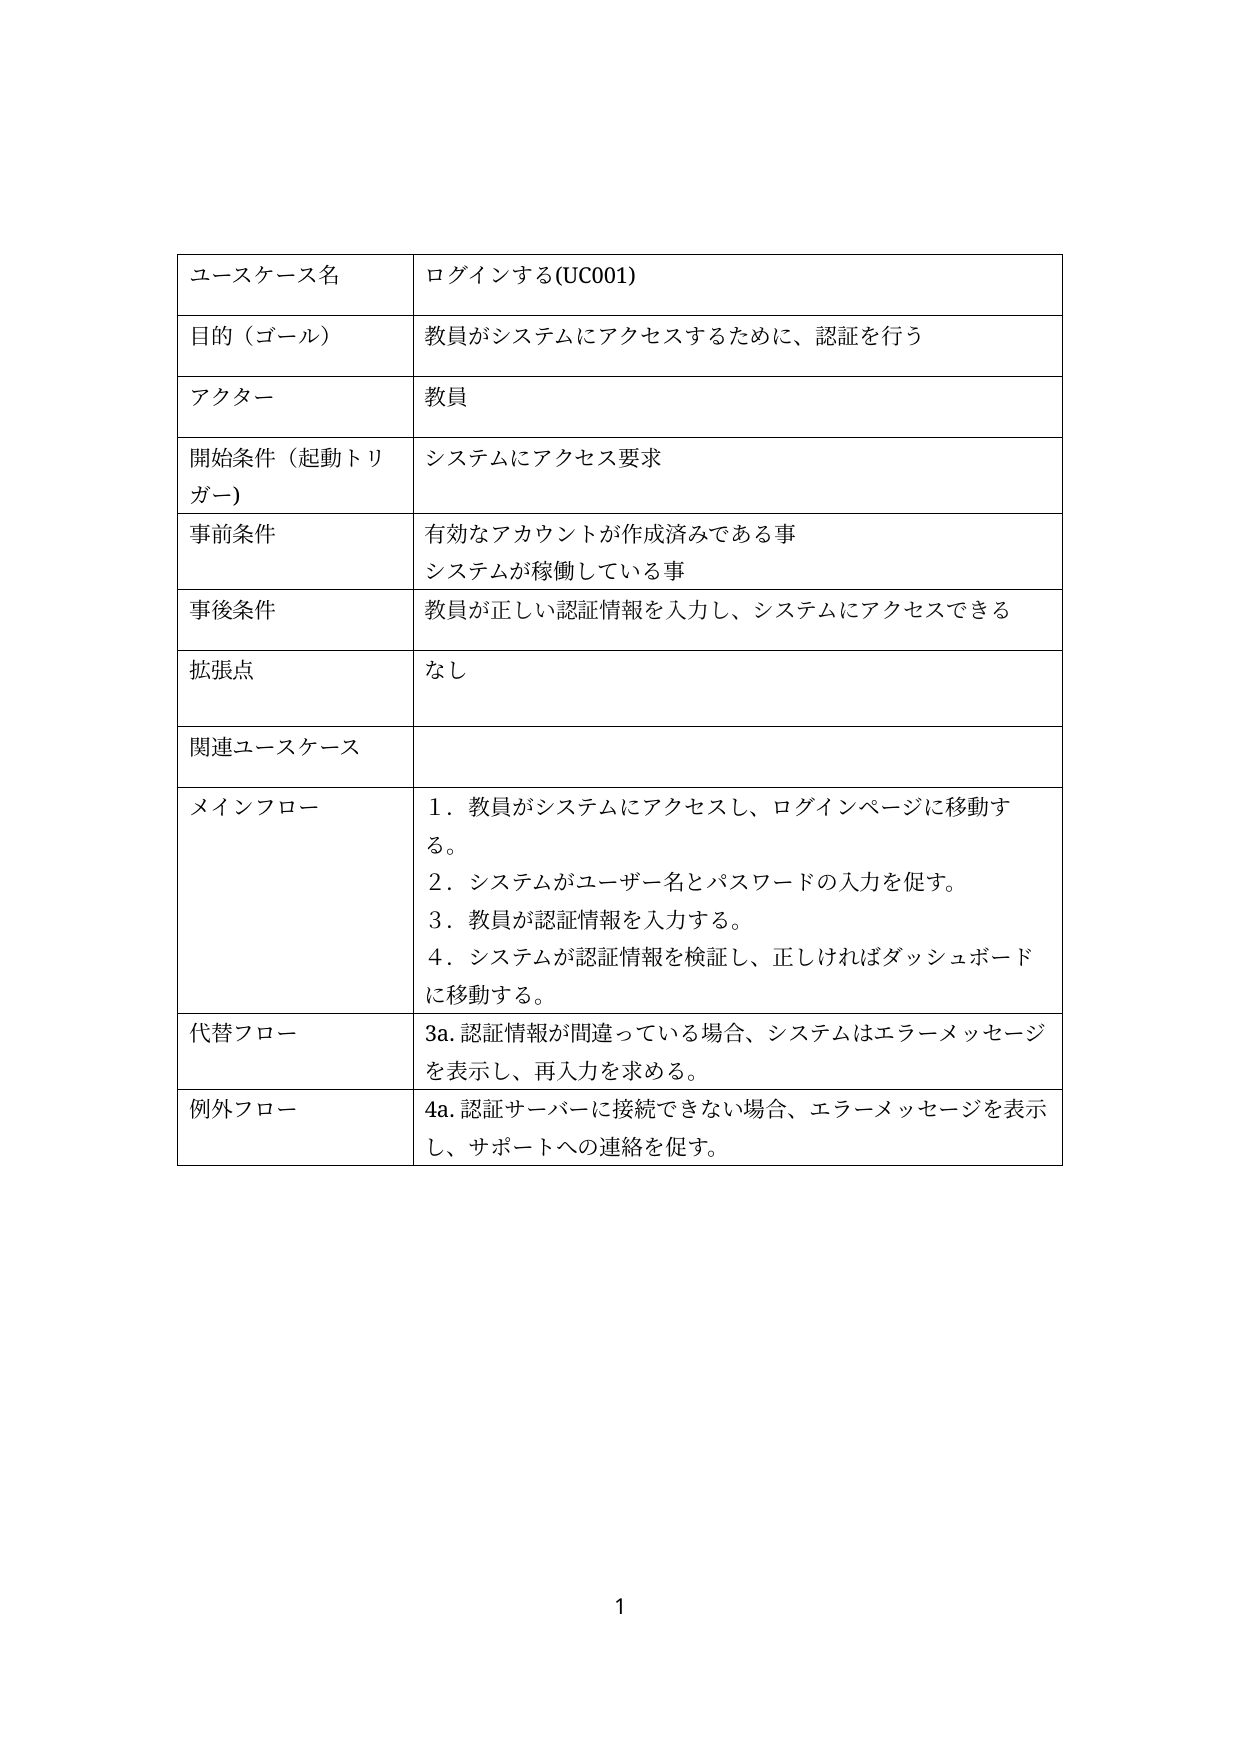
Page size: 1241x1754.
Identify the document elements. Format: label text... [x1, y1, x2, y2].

table_cell 事後条件 [178, 590, 413, 650]
table_cell 事前条件 [178, 514, 413, 589]
table_header ログインする(UC001) [414, 255, 1062, 315]
table_header ユースケース名 [178, 255, 413, 315]
table_cell 有効なアカウントが作成済みである事 システムが稼働している事 [414, 514, 1062, 589]
table_cell 例外フロー [178, 1090, 413, 1165]
table_cell なし [414, 651, 1062, 726]
table_cell アクター [178, 377, 413, 437]
table_cell 教員 [414, 377, 1062, 437]
table_cell 教員がシステムにアクセスするために、認証を行う [414, 316, 1062, 376]
table_cell メインフロー [178, 788, 413, 1013]
table_cell 3a. 認証情報が間違っている場合、システムはエラーメッセージを表示し、再入力を求める。 [414, 1014, 1062, 1089]
table_cell 拡張点 [178, 651, 413, 726]
table_cell [414, 727, 1062, 787]
table_cell 開始条件（起動トリガー) [178, 438, 413, 513]
table_cell １．教員がシステムにアクセスし、ログインページに移動する。 ２．システムがユーザー名とパスワードの入力を促す。 ３．教員が認証情報を入力する。 ４．システムが認証情報を検証し、正しければダッシュボードに移動する。 [414, 788, 1062, 1013]
table_cell 4a. 認証サーバーに接続できない場合、エラーメッセージを表示し、サポートへの連絡を促す。 [414, 1090, 1062, 1165]
table_cell 関連ユースケース [178, 727, 413, 787]
table_cell 代替フロー [178, 1014, 413, 1089]
table_cell 目的（ゴール） [178, 316, 413, 376]
table_cell システムにアクセス要求 [414, 438, 1062, 513]
table_cell 教員が正しい認証情報を入力し、システムにアクセスできる [414, 590, 1062, 650]
